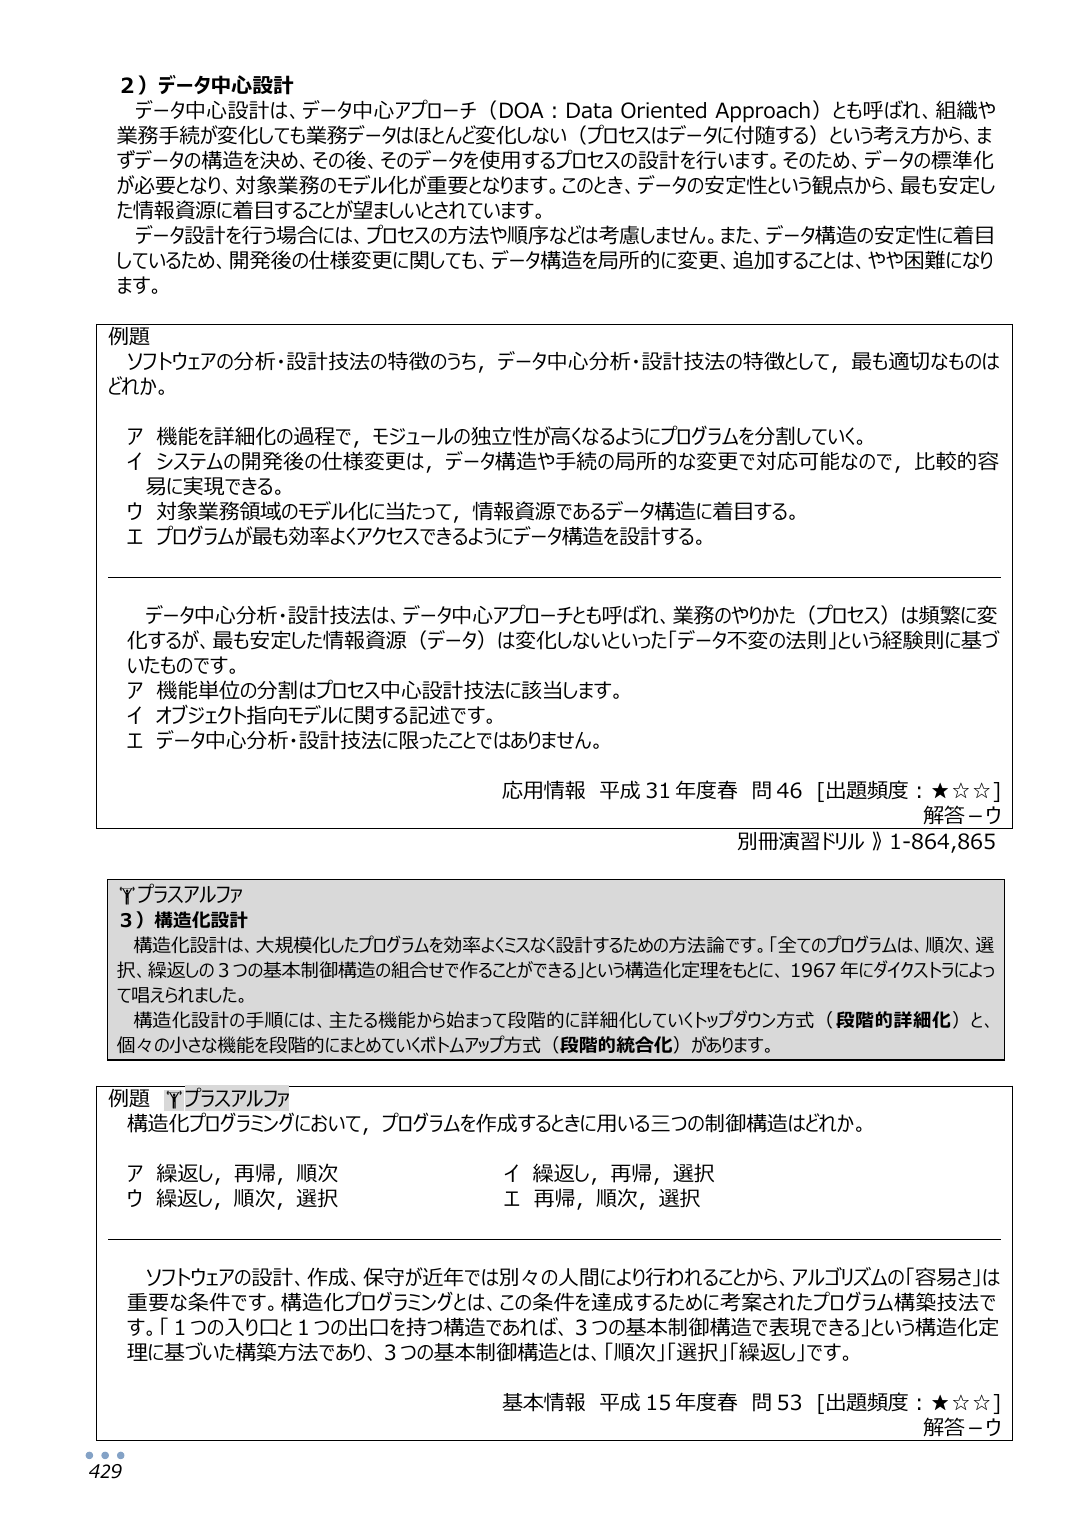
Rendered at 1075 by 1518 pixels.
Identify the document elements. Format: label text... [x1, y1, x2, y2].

text データ中心設計は、データ中心アプローチ（DOA：Data Oriented Approach）とも呼ばれ、組織や業務手続が変化しても業務データはほとんど変化しない（プロセスはデータに付随する）という考え方から、まずデータの構造を決め、その後、そのデータを使用するプロセスの設計を行います。そのため、データの標準化が必要となり、対象業務のモデル化が重要となります。このとき、データの安定性という観点から、最も安定した情報資源に着目することが望ましいとされています。 [117, 99, 996, 224]
text プラスアルファ [108, 880, 1004, 904]
text ３）構造化設計 [108, 904, 1004, 929]
table_header 例題 プラスアルファ 構造化プログラミングにおいて，プログラムを作成するときに用いる三つの制御構造はどれか。 ア 繰返し，再帰，順次 イ 繰返し，再帰，選択 ウ 繰返し，順次，選択 エ 再帰，順次，選択 ソフトウェアの設計、作成、保守が近年では別々の人間により行われることから、アルゴリズムの「容易さ」は重要な条件です。構造化プログラミングとは、この条件を達成するために考案されたプログラム構築技法です。「１つの入り口と１つの出口を持つ構造であれば、３つの基本制御構造で表現できる」という構造化定理に基づいた構築方法であり、３つの基本制御構造とは、「順次」「選択」「繰返し」です。 基本情報 平成15年度春 問53 [出題頻度：★☆☆] 解答－ウ [97, 1087, 1012, 1440]
table_header 例題 ソフトウェアの分析・設計技法の特徴のうち，データ中心分析・設計技法の特徴として，最も適切なものはどれか。 ア 機能を詳細化の過程で，モジュールの独立性が高くなるようにプログラムを分割していく。 イ システムの開発後の仕様変更は，データ構造や手続の局所的な変更で対応可能なので，比較的容易に実現できる。 ウ 対象業務領域のモデル化に当たって，情報資源であるデータ構造に着目する。 エ プログラムが最も効率よくアクセスできるようにデータ構造を設計する。 データ中心分析・設計技法は、データ中心アプローチとも呼ばれ、業務のやりかた（プロセス）は頻繁に変化するが、最も安定した情報資源（データ）は変化しないといった「データ不変の法則」という経験則に基づいたものです。 ア 機能単位の分割はプロセス中心設計技法に該当します。 イ オブジェクト指向モデルに関する記述です。 エ データ中心分析・設計技法に限ったことではありません。 応用情報 平成31年度春 問46 [出題頻度：★☆☆] 解答－ウ [97, 325, 1012, 828]
text 別冊演習ドリル 》 1-864,865 [79, 829, 996, 854]
text 構造化設計の手順には、主たる機能から始まって段階的に詳細化していくトップダウン方式（段階的詳細化）と、個々の小さな機能を段階的にまとめていくボトムアップ方式（段階的統合化）があります。 [108, 1004, 1004, 1059]
subtitle ２）データ中心設計 [98, 74, 996, 99]
text 構造化設計は、大規模化したプログラムを効率よくミスなく設計するための方法論です。「全てのプログラムは、順次、選択、繰返しの３つの基本制御構造の組合せで作ることができる」という構造化定理をもとに、1967年にダイクストラによって唱えられました。 [108, 929, 1004, 1004]
text データ設計を行う場合には、プロセスの方法や順序などは考慮しません。また、データ構造の安定性に着目しているため、開発後の仕様変更に関しても、データ構造を局所的に変更、追加することは、やや困難になります。 [117, 224, 996, 299]
